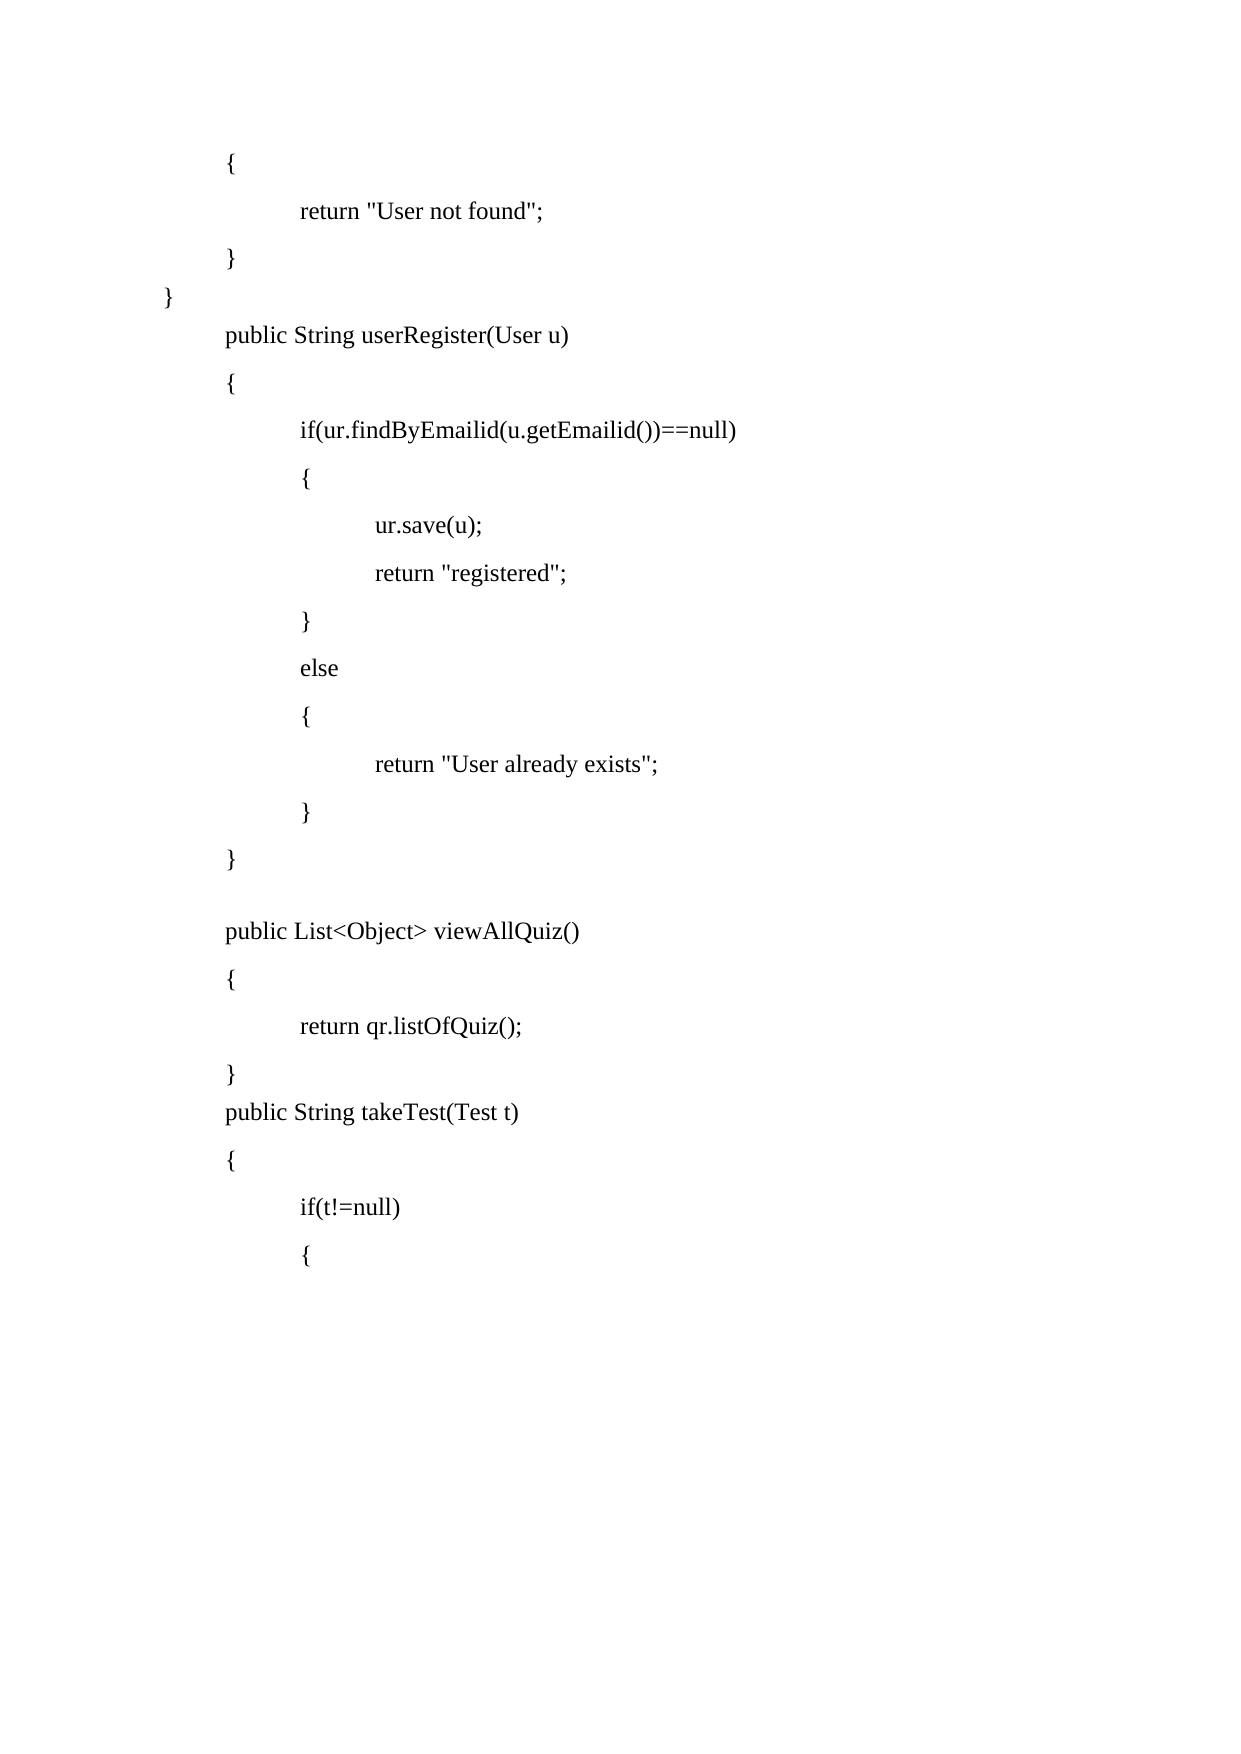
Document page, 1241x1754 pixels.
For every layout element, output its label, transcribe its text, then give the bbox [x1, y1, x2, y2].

text else [300, 653, 339, 682]
text if(t!=null) [300, 1192, 1094, 1221]
text { [300, 1240, 1094, 1269]
text } [225, 1059, 1094, 1088]
text return "User not found"; [300, 196, 1094, 224]
text } [300, 797, 339, 826]
text return "User already exists"; [375, 749, 1094, 778]
text } [139, 844, 323, 873]
text public String takeTest(Test t) [225, 1097, 1094, 1126]
text { [225, 964, 1094, 992]
text return qr.listOfQuiz(); [300, 1011, 1094, 1040]
text } [225, 243, 1094, 272]
text { [225, 1145, 1094, 1173]
text if(ur.findByEmailid(u.getEmailid())==null) [300, 415, 1094, 444]
text public String userRegister(User u) [225, 320, 1094, 348]
text return "registered"; [375, 558, 1094, 587]
text { [300, 701, 339, 730]
text { [225, 368, 1094, 396]
text public List<Object> viewAllQuiz() [225, 916, 1094, 945]
text { [225, 148, 1094, 177]
text ur.save(u); [375, 511, 1094, 539]
text } [162, 282, 1094, 310]
text { [300, 463, 1094, 492]
text } [300, 606, 339, 635]
